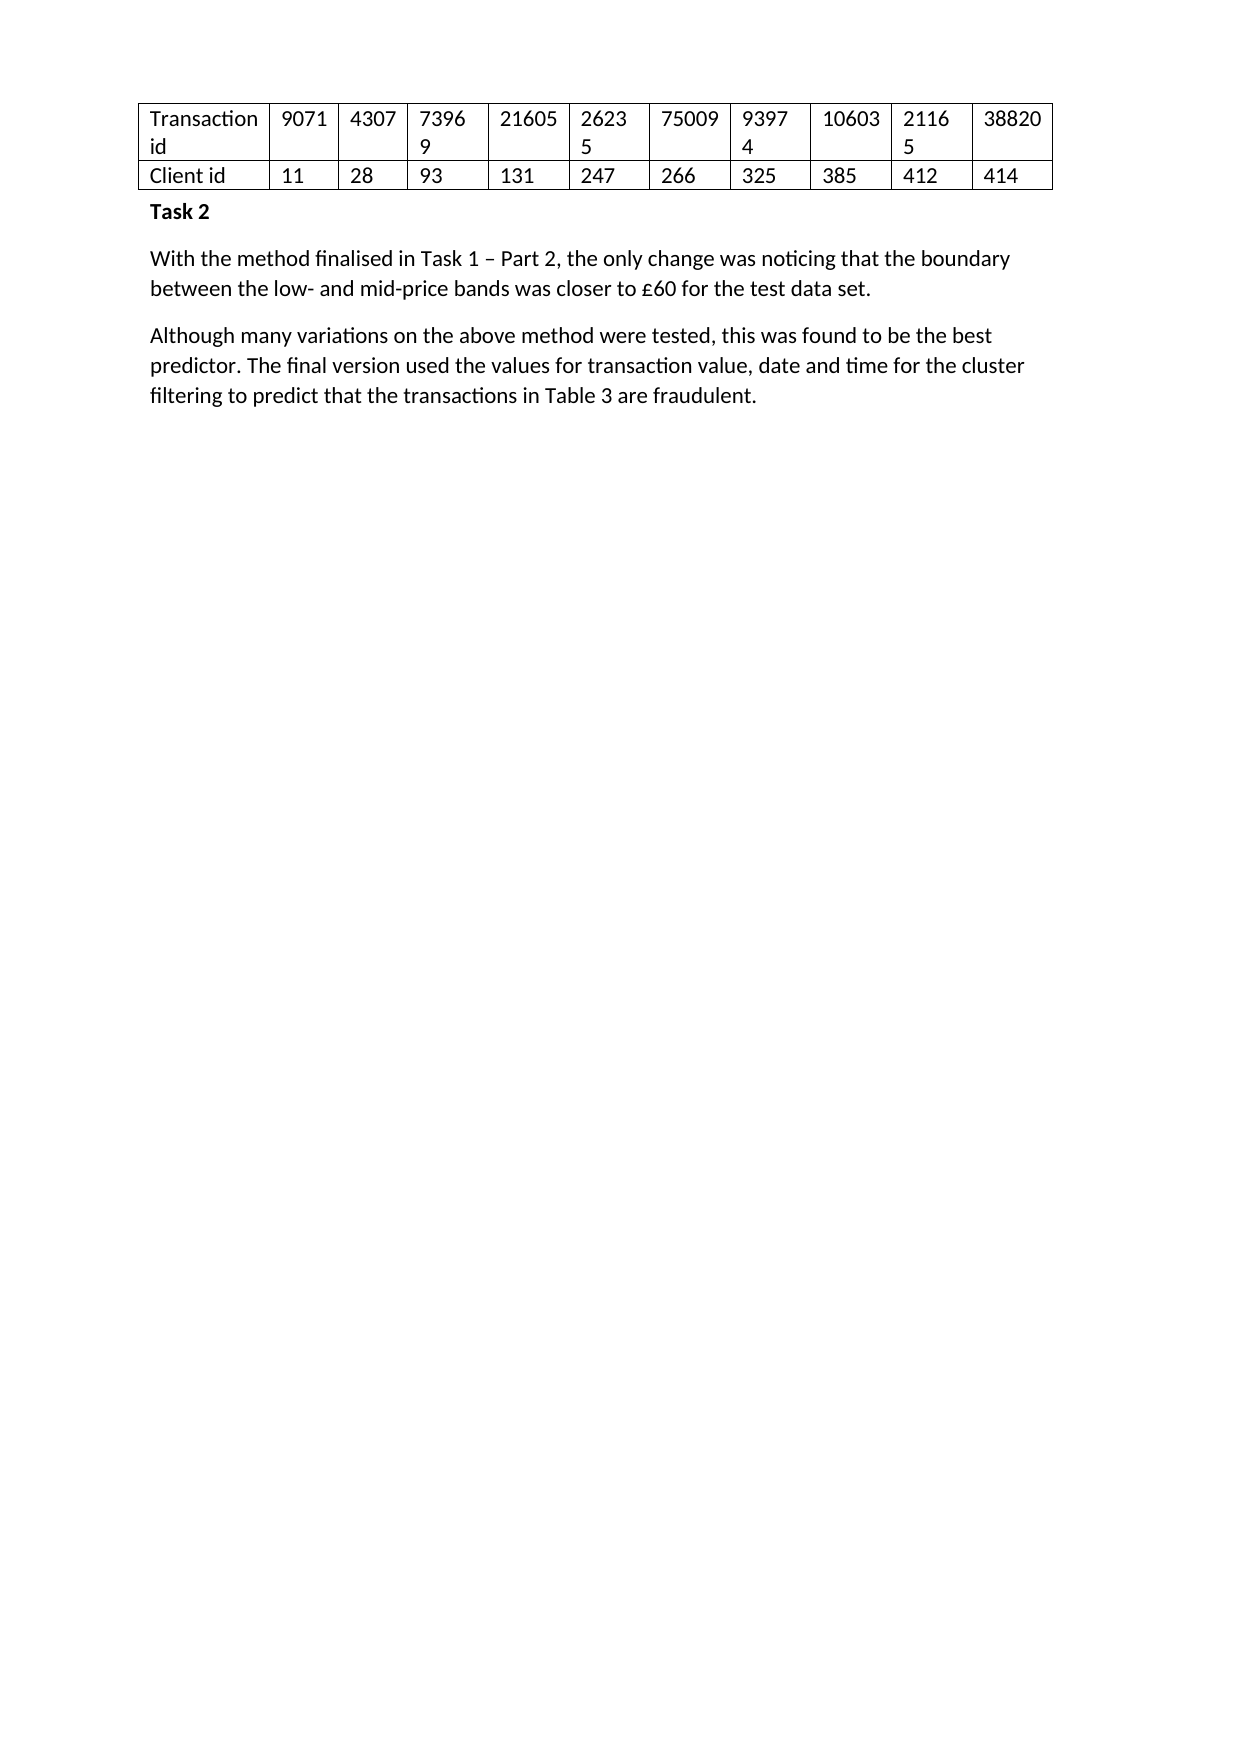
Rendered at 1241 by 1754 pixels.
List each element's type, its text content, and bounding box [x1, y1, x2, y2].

table_header 21165 [892, 104, 972, 160]
text Although many variations on the above method were tested, this was found to be the best predictor. The final version used the values for transaction value, date and time for the cluster filtering to predict that the transactions in Table 3 are fraudulent. [150, 321, 1090, 409]
table_header 10603 [811, 104, 891, 160]
table_cell 93 [408, 161, 488, 189]
table_cell Client id [139, 161, 269, 189]
table_header 4307 [339, 104, 407, 160]
table_header 73969 [408, 104, 488, 160]
table_header 93974 [731, 104, 810, 160]
table_cell 385 [811, 161, 891, 189]
table_cell 247 [570, 161, 649, 189]
table_header Transaction id [139, 104, 269, 160]
table_cell 28 [339, 161, 407, 189]
table_cell 11 [270, 161, 338, 189]
table_header 38820 [973, 104, 1052, 160]
text Task 2 [150, 197, 1090, 225]
text With the method finalised in Task 1 – Part 2, the only change was noticing that the boundary between the low- and mid-price bands was closer to £60 for the test data set. [150, 244, 1090, 302]
table_cell 266 [650, 161, 730, 189]
table_cell 414 [973, 161, 1052, 189]
table_cell 325 [731, 161, 810, 189]
table_header 9071 [270, 104, 338, 160]
table_header 75009 [650, 104, 730, 160]
table_cell 131 [489, 161, 569, 189]
table_cell 412 [892, 161, 972, 189]
table_header 21605 [489, 104, 569, 160]
table_header 26235 [570, 104, 649, 160]
